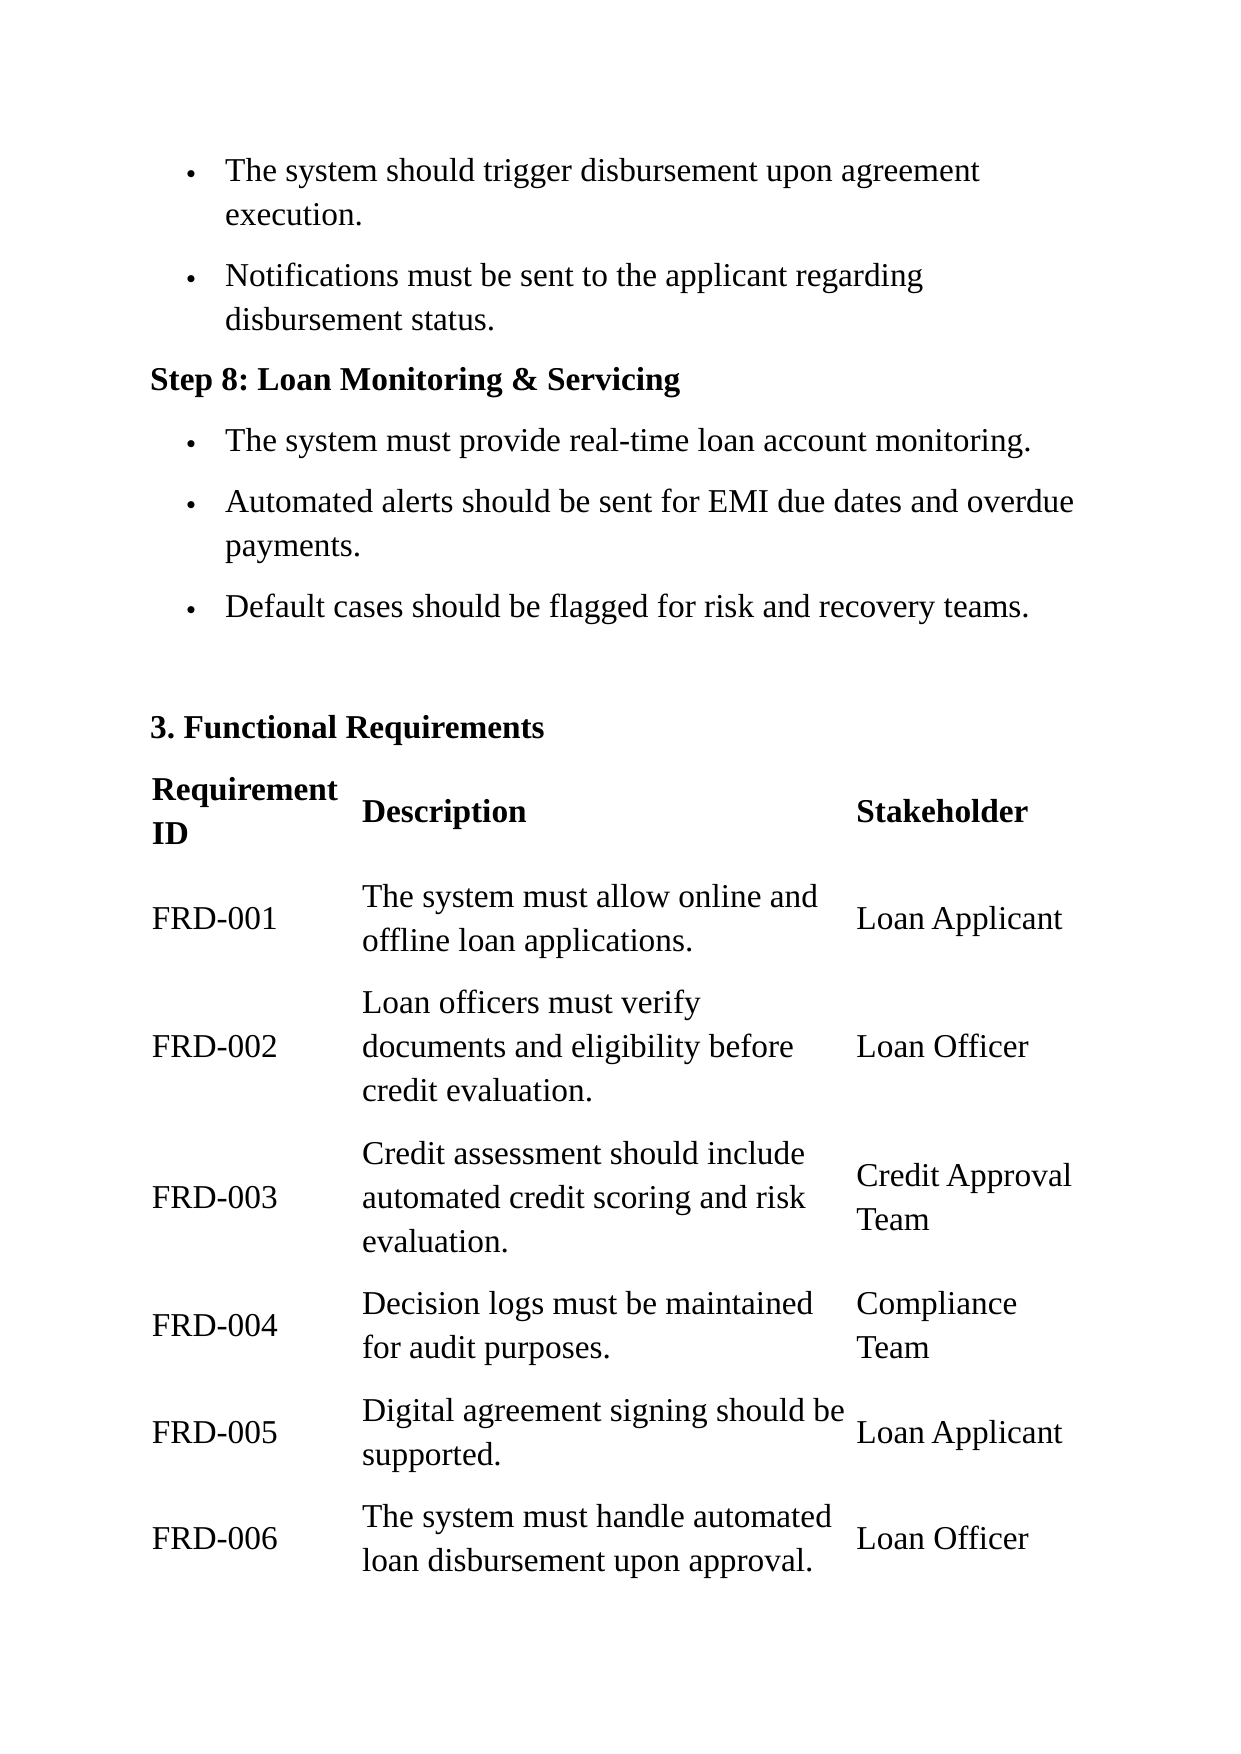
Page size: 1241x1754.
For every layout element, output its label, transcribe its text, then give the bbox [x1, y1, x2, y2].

table_cell Credit Approval Team [855, 1131, 1090, 1282]
table_cell Compliance Team [855, 1282, 1090, 1388]
table_cell FRD-002 [150, 981, 360, 1131]
text Step 8: Loan Monitoring & Servicing [150, 359, 1090, 398]
table_header Description [360, 768, 855, 874]
list Automated alerts should be sent for EMI due dates and overdue payments. [187, 481, 1090, 563]
list The system should trigger disbursement upon agreement execution. [187, 150, 1090, 232]
table_header Stakeholder [855, 768, 1090, 874]
list The system must provide real-time loan account monitoring. [187, 420, 1090, 459]
list Notifications must be sent to the applicant regarding disbursement status. [187, 255, 1090, 337]
table_cell Loan Applicant [855, 875, 1090, 981]
table_cell FRD-003 [150, 1131, 360, 1282]
table_cell FRD-004 [150, 1282, 360, 1388]
table_cell Loan Officer [855, 981, 1090, 1131]
table_cell Digital agreement signing should be supported. [360, 1389, 855, 1495]
text 3. Functional Requirements [150, 707, 1090, 746]
table_cell Loan officers must verify documents and eligibility before credit evaluation. [360, 981, 855, 1131]
table_cell Loan Officer [855, 1495, 1090, 1601]
table_cell FRD-005 [150, 1389, 360, 1495]
list Default cases should be flagged for risk and recovery teams. [187, 586, 1090, 624]
table_cell The system must allow online and offline loan applications. [360, 875, 855, 981]
table_cell The system must handle automated loan disbursement upon approval. [360, 1495, 855, 1601]
table_cell Decision logs must be maintained for audit purposes. [360, 1282, 855, 1388]
table_cell FRD-001 [150, 875, 360, 981]
table_header Requirement ID [150, 768, 360, 874]
table_cell FRD-006 [150, 1495, 360, 1601]
table_cell Credit assessment should include automated credit scoring and risk evaluation. [360, 1131, 855, 1282]
table_cell Loan Applicant [855, 1389, 1090, 1495]
